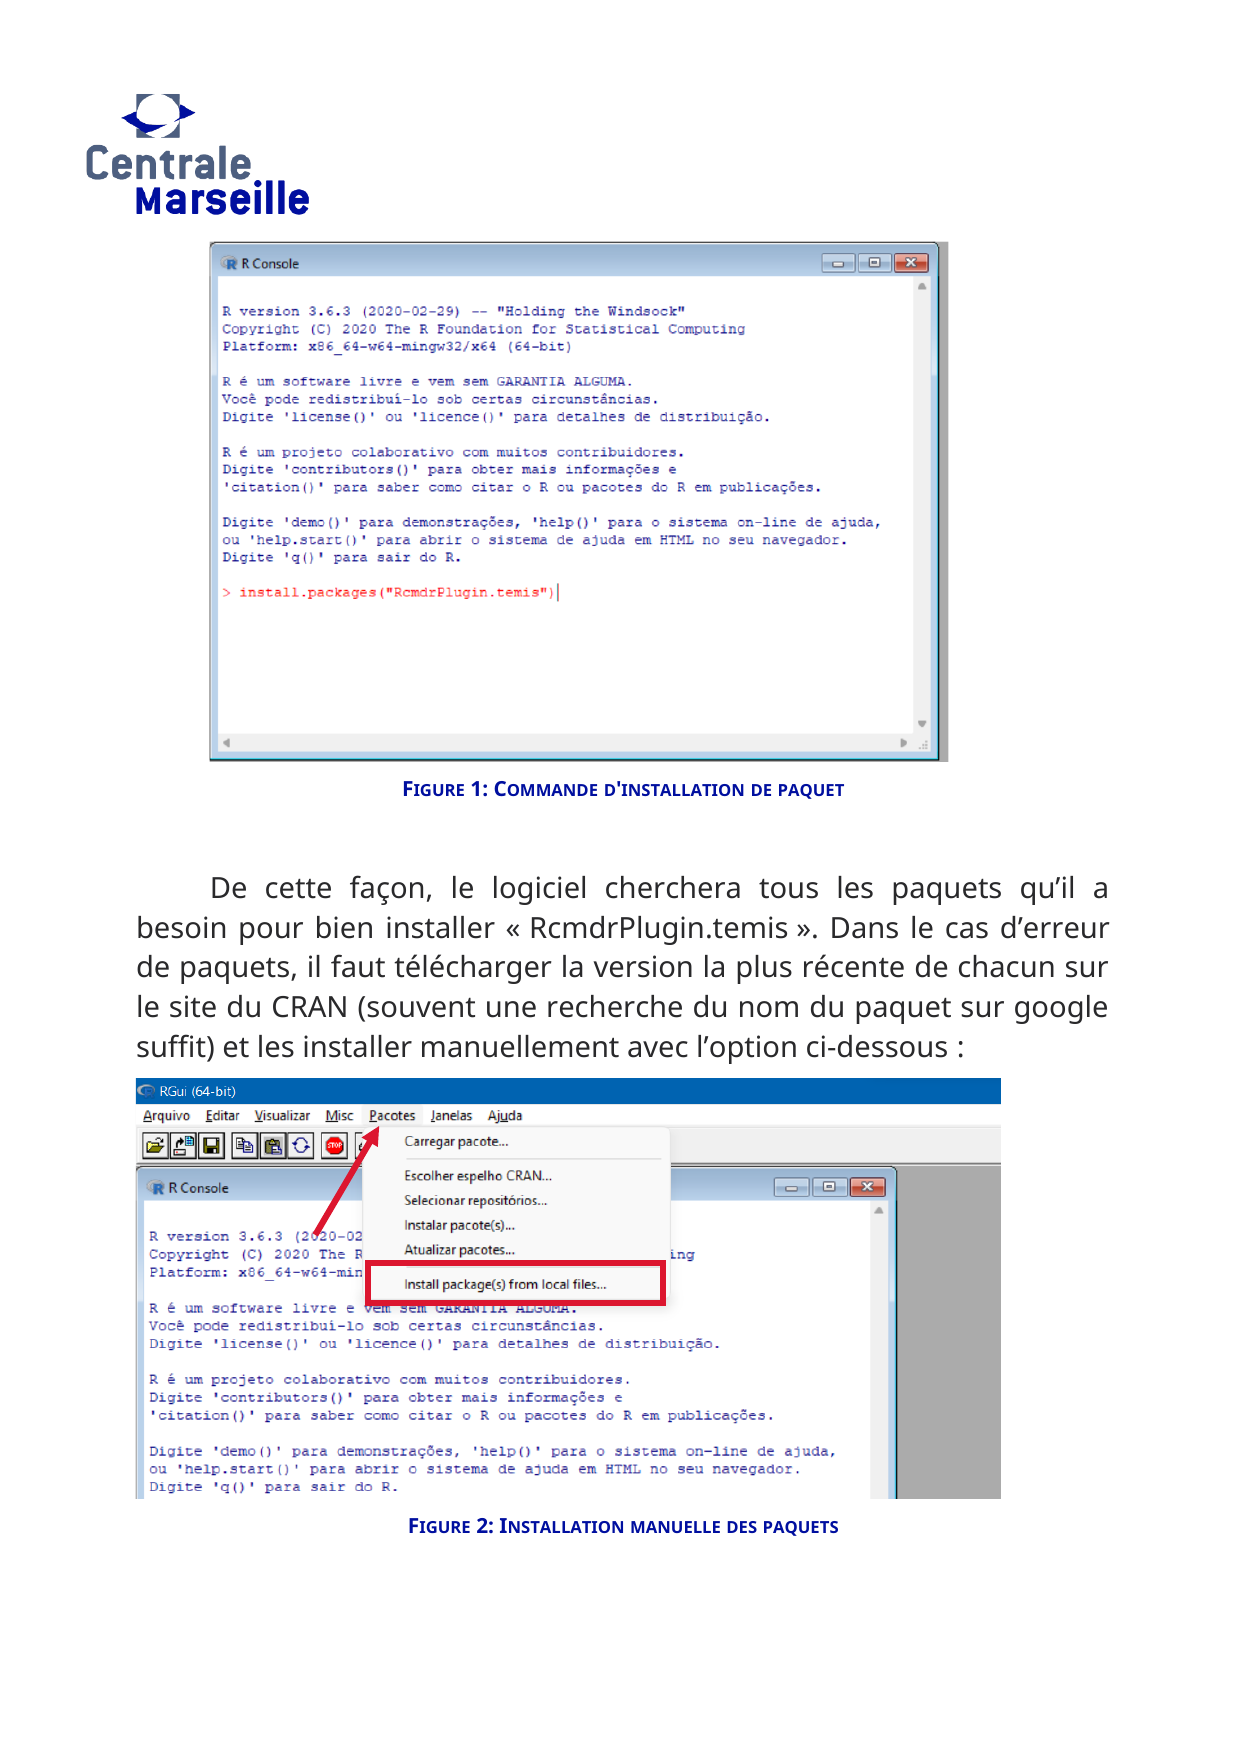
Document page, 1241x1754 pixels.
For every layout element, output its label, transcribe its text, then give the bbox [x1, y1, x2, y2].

text Figure 1: Commande d'installation de paquet [136, 774, 1110, 802]
picture [0, 0, 1241, 1754]
text Figure 2: Installation manuelle des paquets [136, 1511, 1110, 1540]
text De cette façon, le logiciel cherchera tous les paquets qu’il a besoin pour bien installer « RcmdrPlugin.temis ». Dans le cas d’erreur de paquets, il faut télécharger la version la plus récente de chacun sur le site du CRAN (souvent une recherche du nom du paquet sur google suffit) et les installer manuellement avec l’option ci-dessous : [136, 867, 1110, 1066]
